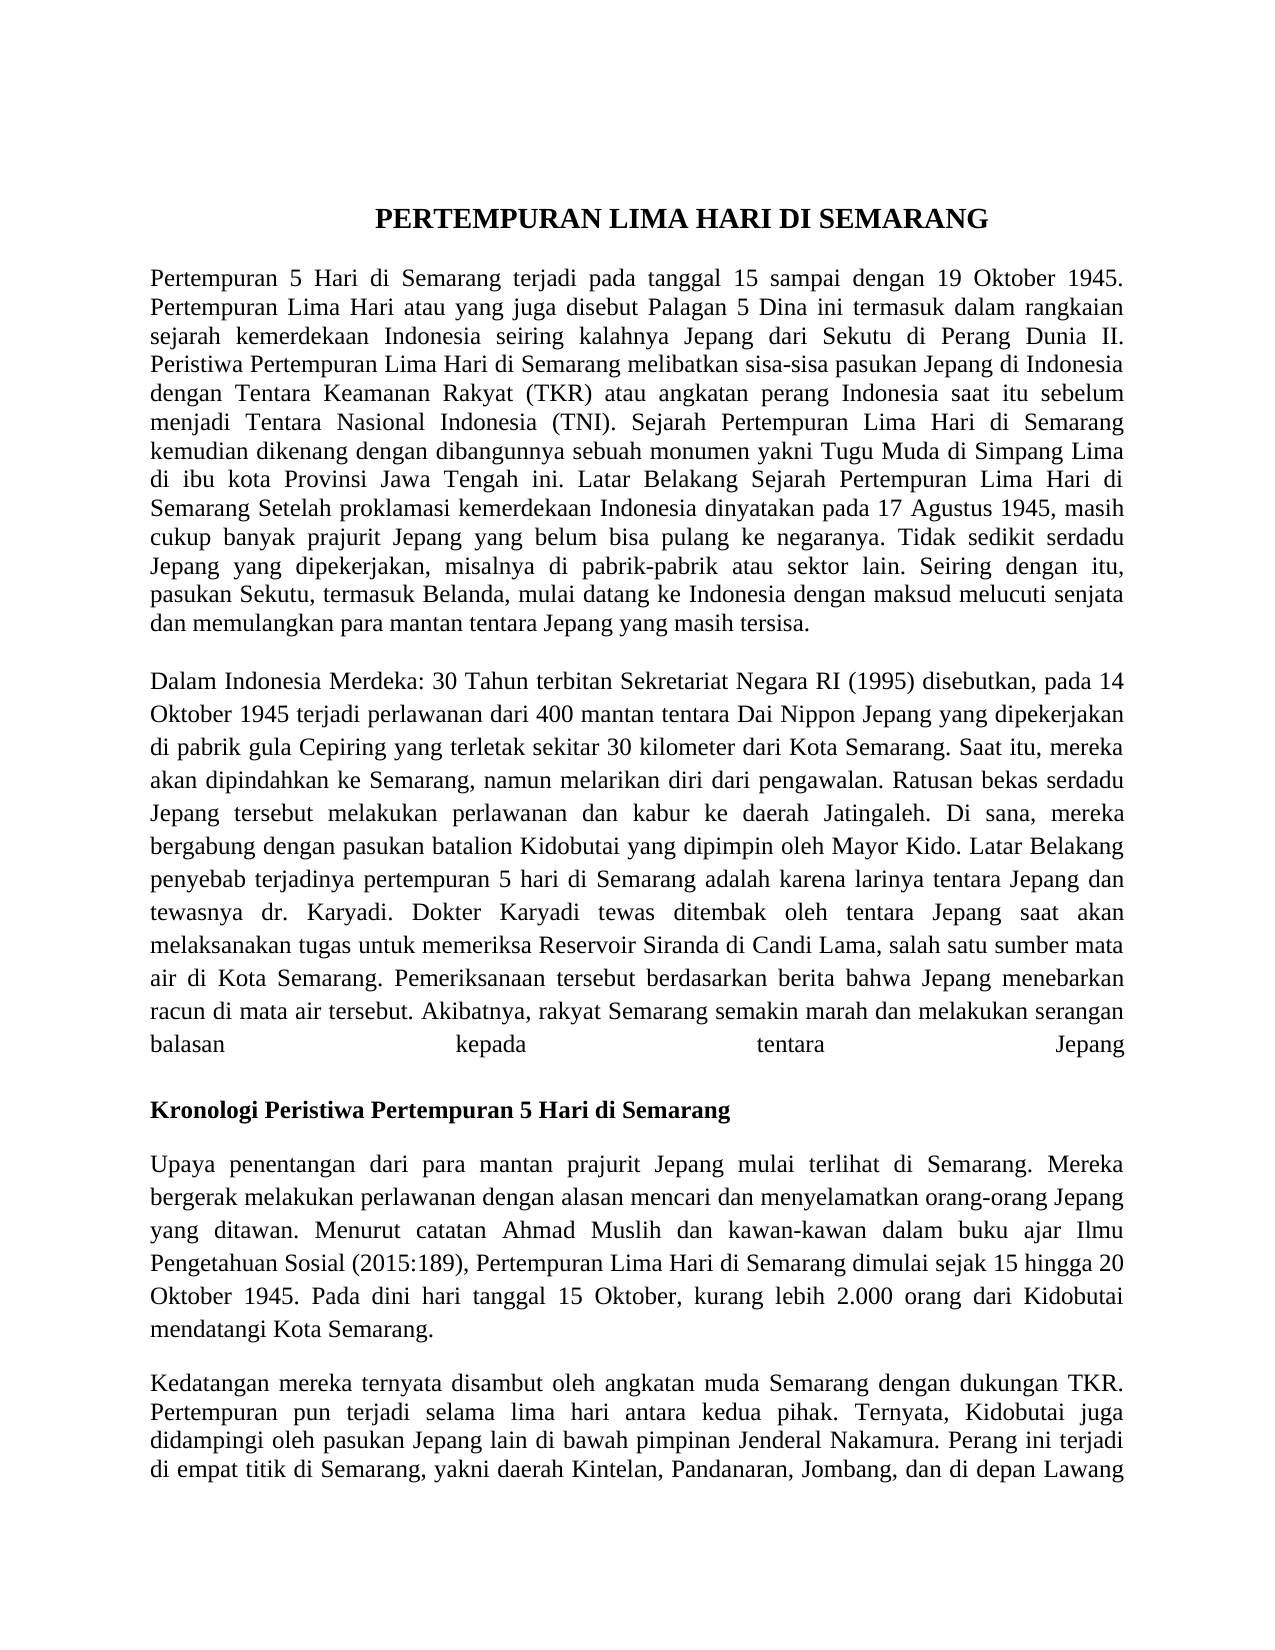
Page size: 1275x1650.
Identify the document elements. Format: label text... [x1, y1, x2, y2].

text Upaya penentangan dari para mantan prajurit Jepang mulai terlihat di Semarang. Mereka bergerak melakukan perlawanan dengan alasan mencari dan menyelamatkan orang-orang Jepang yang ditawan. Menurut catatan Ahmad Muslih dan kawan-kawan dalam buku ajar Ilmu Pengetahuan Sosial (2015:189), Pertempuran Lima Hari di Semarang dimulai sejak 15 hingga 20 Oktober 1945. Pada dini hari tanggal 15 Oktober, kurang lebih 2.000 orang dari Kidobutai mendatangi Kota Semarang. [150, 1149, 1125, 1343]
text Dalam Indonesia Merdeka: 30 Tahun terbitan Sekretariat Negara RI (1995) disebutkan, pada 14 Oktober 1945 terjadi perlawanan dari 400 mantan tentara Dai Nippon Jepang yang dipekerjakan di pabrik gula Cepiring yang terletak sekitar 30 kilometer dari Kota Semarang. Saat itu, mereka akan dipindahkan ke Semarang, namun melarikan diri dari pengawalan. Ratusan bekas serdadu Jepang tersebut melakukan perlawanan dan kabur ke daerah Jatingaleh. Di sana, mereka bergabung dengan pasukan batalion Kidobutai yang dipimpin oleh Mayor Kido. Latar Belakang penyebab terjadinya pertempuran 5 hari di Semarang adalah karena larinya tentara Jepang dan tewasnya dr. Karyadi. Dokter Karyadi tewas ditembak oleh tentara Jepang saat akan melaksanakan tugas untuk memeriksa Reservoir Siranda di Candi Lama, salah satu sumber mata air di Kota Semarang. Pemeriksanaan tersebut berdasarkan berita bahwa Jepang menebarkan racun di mata air tersebut. Akibatnya, rakyat Semarang semakin marah dan melakukan serangan balasan kepada tentara Jepang Kronologi Peristiwa Pertempuran 5 Hari di Semarang [150, 666, 1125, 1124]
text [150, 1368, 1125, 1483]
text PERTEMPURAN LIMA HARI DI SEMARANG [150, 201, 1125, 234]
text Pertempuran 5 Hari di Semarang terjadi pada tanggal 15 sampai dengan 19 Oktober 1945. Pertempuran Lima Hari atau yang juga disebut Palagan 5 Dina ini termasuk dalam rangkaian sejarah kemerdekaan Indonesia seiring kalahnya Jepang dari Sekutu di Perang Dunia II. Peristiwa Pertempuran Lima Hari di Semarang melibatkan sisa-sisa pasukan Jepang di Indonesia dengan Tentara Keamanan Rakyat (TKR) atau angkatan perang Indonesia saat itu sebelum menjadi Tentara Nasional Indonesia (TNI). Sejarah Pertempuran Lima Hari di Semarang kemudian dikenang dengan dibangunnya sebuah monumen yakni Tugu Muda di Simpang Lima di ibu kota Provinsi Jawa Tengah ini. Latar Belakang Sejarah Pertempuran Lima Hari di Semarang Setelah proklamasi kemerdekaan Indonesia dinyatakan pada 17 Agustus 1945, masih cukup banyak prajurit Jepang yang belum bisa pulang ke negaranya. Tidak sedikit serdadu Jepang yang dipekerjakan, misalnya di pabrik-pabrik atau sektor lain. Seiring dengan itu, pasukan Sekutu, termasuk Belanda, mulai datang ke Indonesia dengan maksud melucuti senjata dan memulangkan para mantan tentara Jepang yang masih tersisa. [150, 263, 1125, 637]
